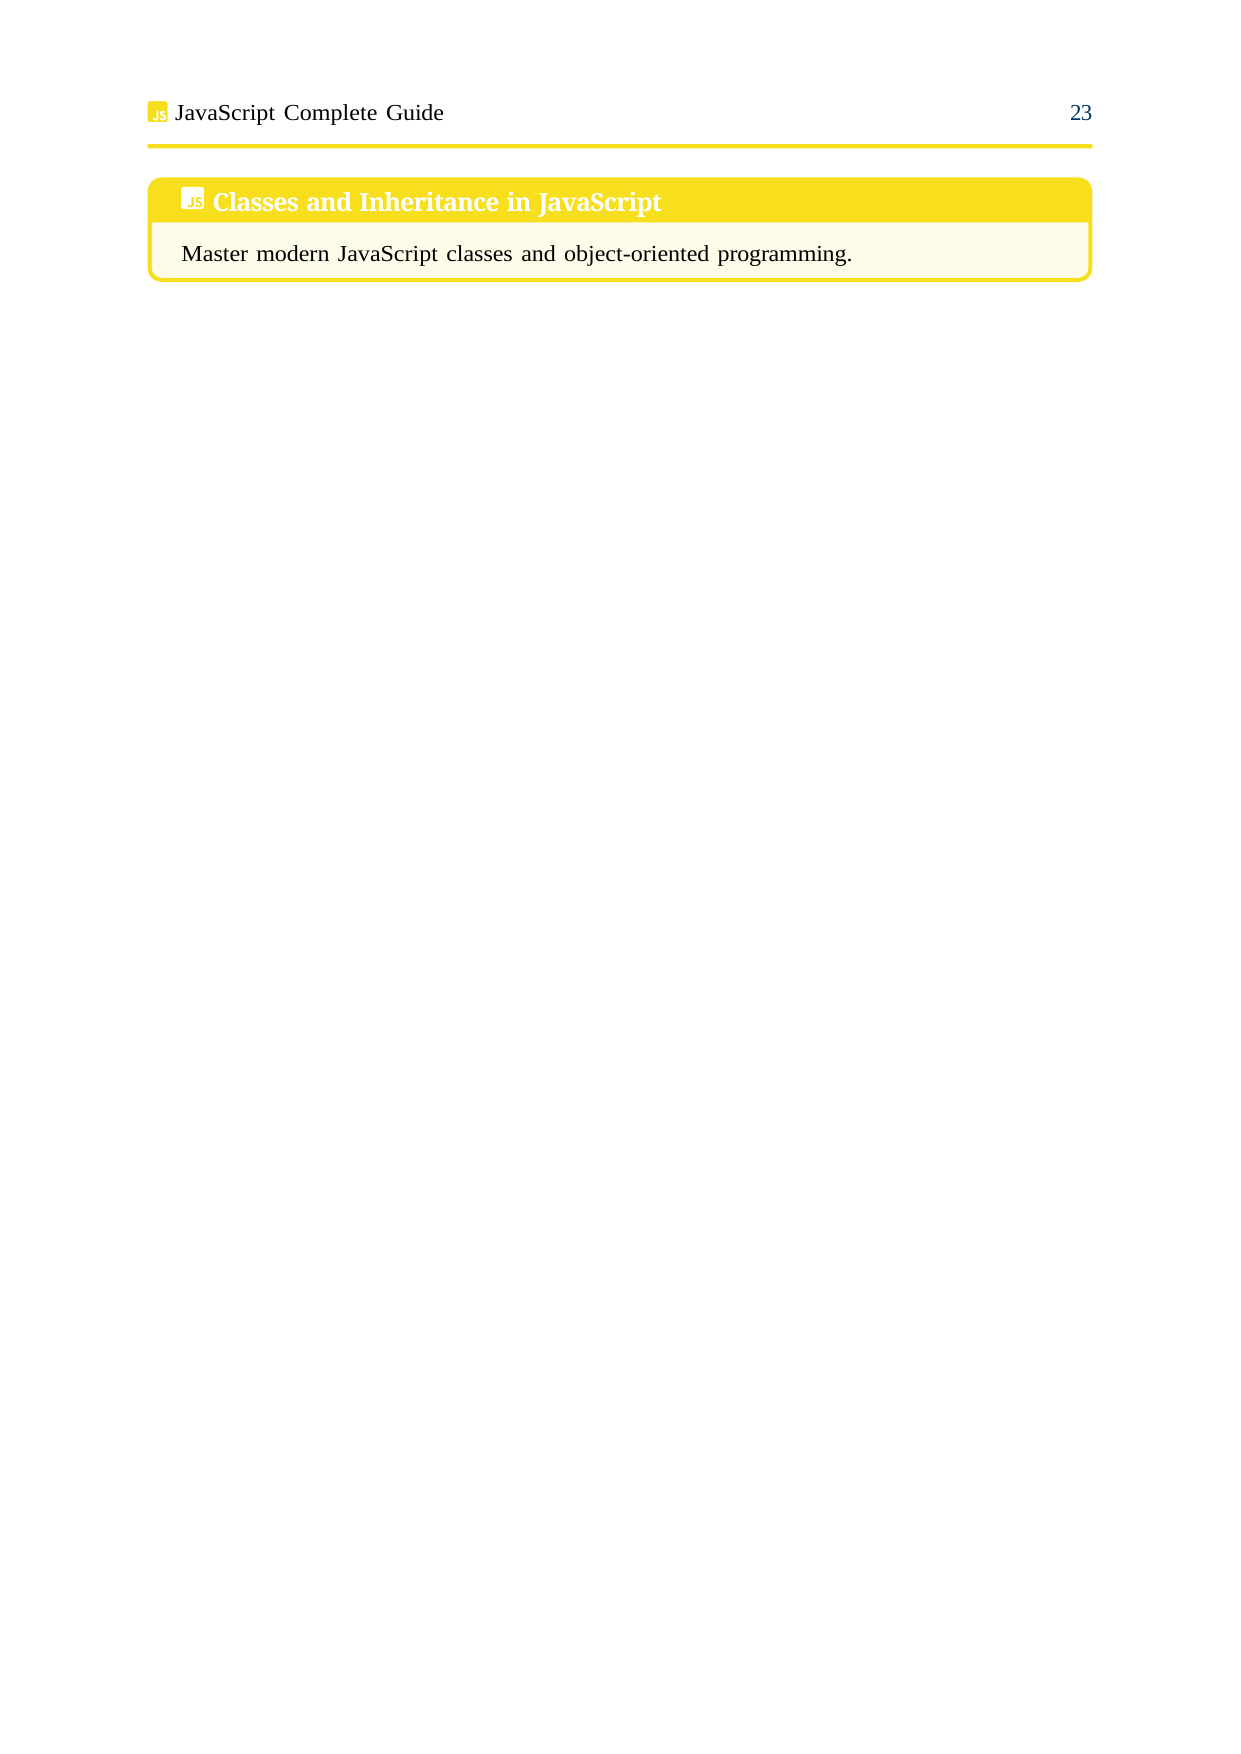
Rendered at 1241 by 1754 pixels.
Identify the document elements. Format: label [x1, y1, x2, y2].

picture [181, 186, 204, 209]
picture [147, 101, 168, 122]
